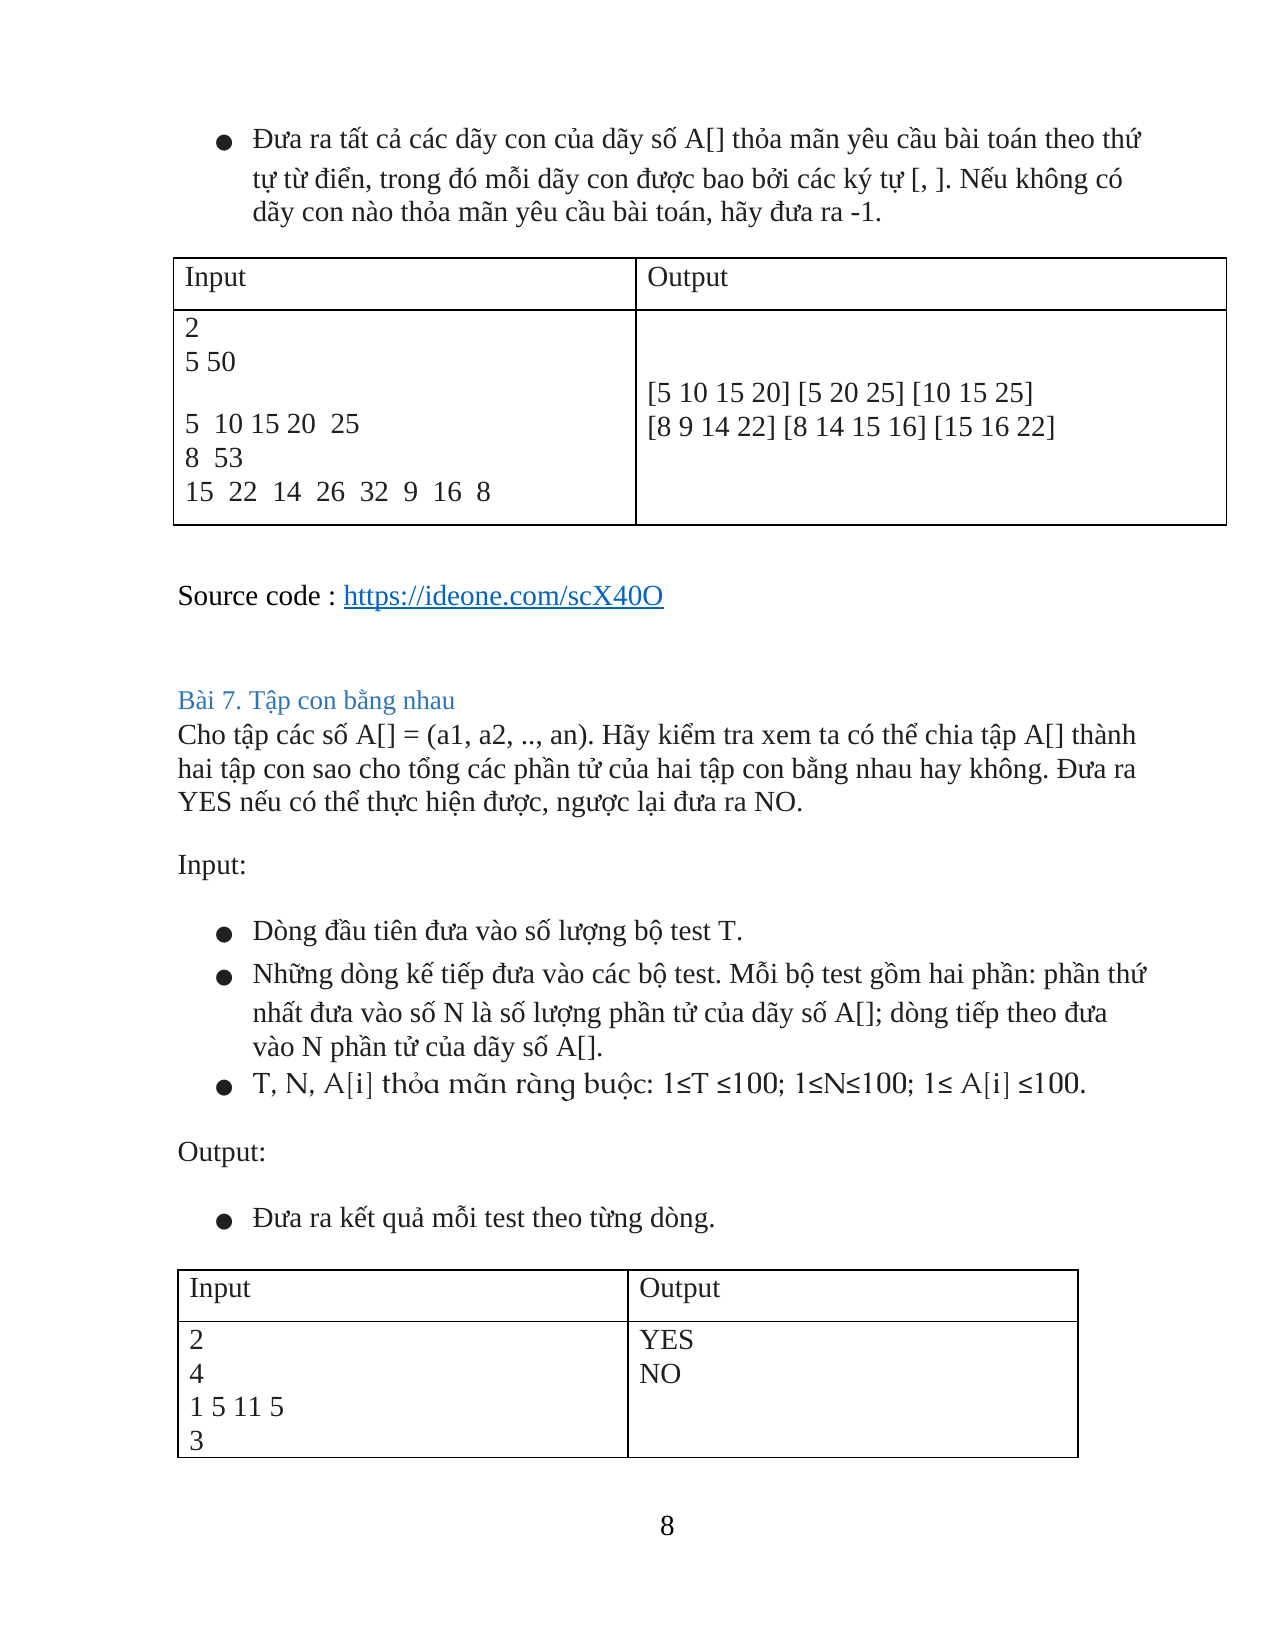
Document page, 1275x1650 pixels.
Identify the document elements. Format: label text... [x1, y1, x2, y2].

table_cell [179, 1322, 627, 1456]
table_cell YES NO [629, 1322, 1077, 1456]
text Source code : https://ideone.com/scX40O [177, 578, 1157, 612]
text Output: [177, 1134, 1157, 1168]
table_header Output [629, 1271, 1077, 1321]
list Đưa ra kết quả mỗi test theo từng dòng. [215, 1197, 1157, 1240]
list Những dòng kế tiếp đưa vào các bộ test. Mỗi bộ test gồm hai phần: phần thứ nhất đưa vào số N là số lượng phần tử của dãy số A[]; dòng tiếp theo đưa vào N phần tử của dãy số A[]. [215, 953, 1157, 1062]
text Cho tập các số A[] = (a1, a2, .., an). Hãy kiểm tra xem ta có thể chia tập A[] thành hai tập con sao cho tổng các phần tử của hai tập con bằng nhau hay không. Đưa ra YES nếu có thể thực hiện được, ngược lại đưa ra NO. [177, 717, 1157, 818]
table_cell 2 5 50 5 10 15 20 25 8 53 15 22 14 26 32 9 16 8 [174, 311, 635, 524]
list Dòng đầu tiên đưa vào số lượng bộ test T. [215, 910, 1157, 953]
subtitle Bài 7. Tập con bằng nhau [177, 684, 1157, 715]
table_header Input [174, 259, 635, 309]
table_cell [5 10 15 20] [5 20 25] [10 15 25] [8 9 14 22] [8 14 15 16] [15 16 22] [637, 311, 1226, 524]
table_header Input [179, 1271, 627, 1321]
text Input: [177, 847, 1157, 881]
list Đưa ra tất cả các dãy con của dãy số A[] thỏa mãn yêu cầu bài toán theo thứ tự từ điển, trong đó mỗi dãy con được bao bởi các ký tự [, ]. Nếu không có dãy con nào thỏa mãn yêu cầu bài toán, hãy đưa ra -1. [215, 118, 1157, 228]
table_header Output [637, 259, 1226, 309]
